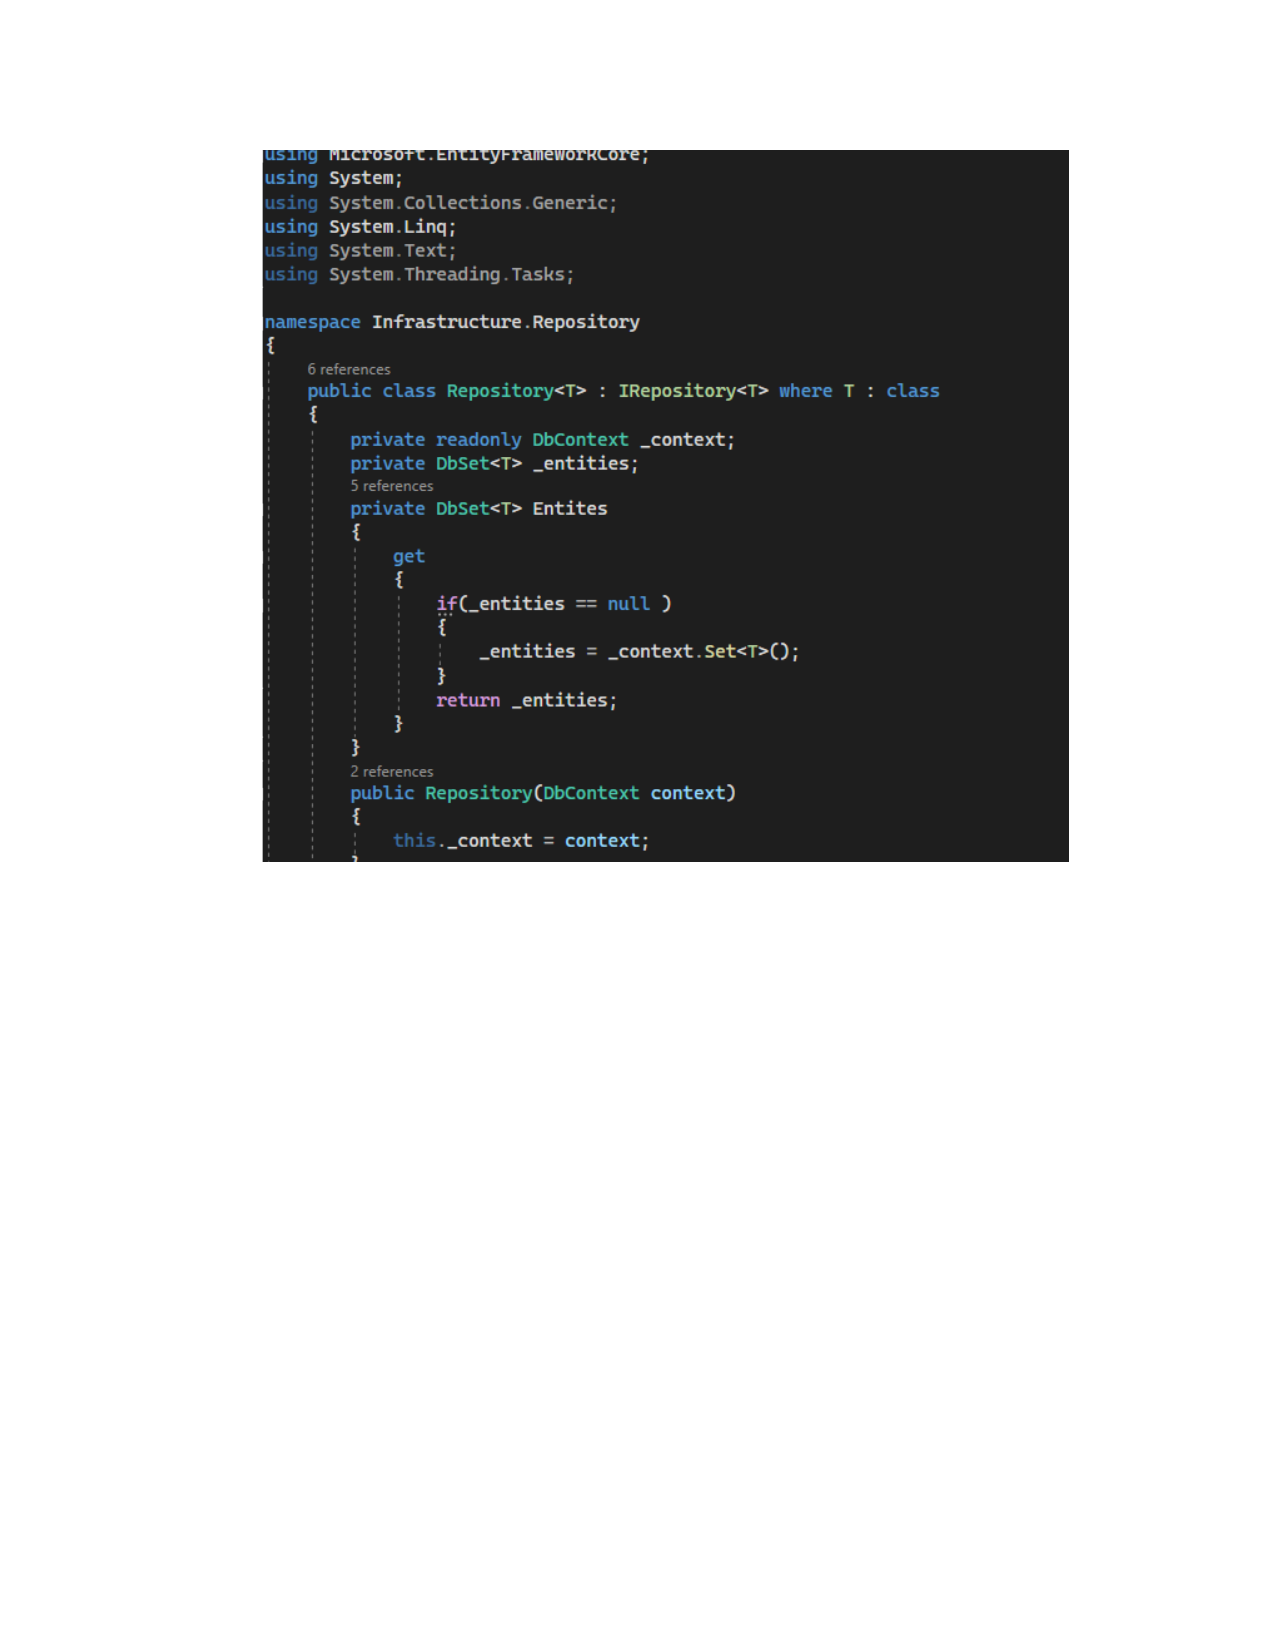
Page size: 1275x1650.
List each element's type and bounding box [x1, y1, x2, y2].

picture [262, 150, 1069, 862]
